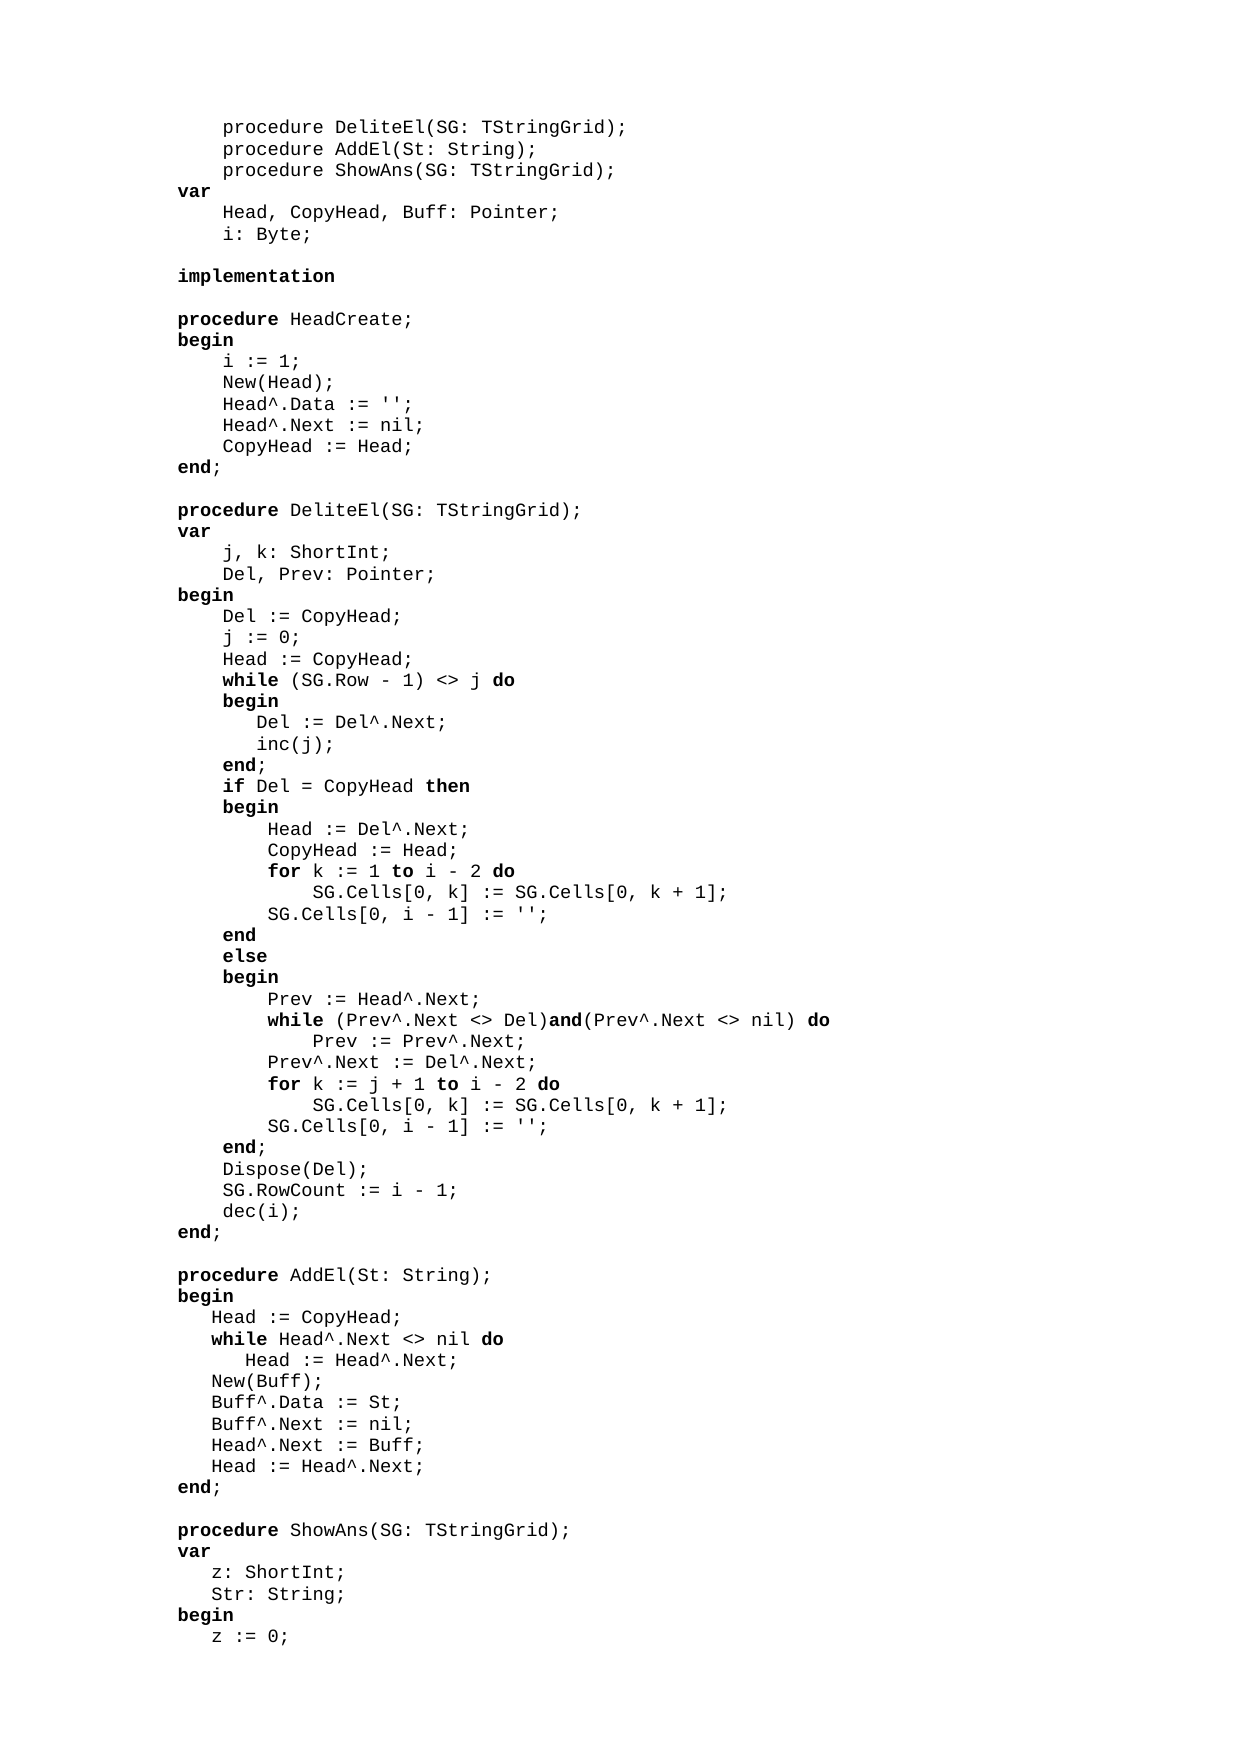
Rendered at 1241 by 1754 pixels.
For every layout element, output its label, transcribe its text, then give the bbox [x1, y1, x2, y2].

text var [177, 1542, 1152, 1563]
text procedure DeliteEl(SG: TStringGrid); [177, 501, 1152, 522]
text i: Byte; [177, 224, 1152, 246]
text Prev := Prev^.Next; [177, 1032, 1152, 1053]
text end; [177, 1138, 1152, 1159]
text New(Buff); [177, 1372, 1152, 1393]
text while Head^.Next <> nil do [177, 1329, 1152, 1351]
text var [177, 522, 1152, 543]
text begin [177, 586, 1152, 607]
text else [177, 947, 1152, 968]
text Head^.Next := Buff; [177, 1436, 1152, 1457]
text while (Prev^.Next <> Del)and(Prev^.Next <> nil) do [177, 1011, 1152, 1032]
text Head, CopyHead, Buff: Pointer; [177, 203, 1152, 224]
text Head^.Next := nil; [177, 416, 1152, 437]
text Prev := Head^.Next; [177, 989, 1152, 1011]
text Del := CopyHead; [177, 607, 1152, 628]
text end; [177, 1223, 1152, 1244]
text j, k: ShortInt; [177, 543, 1152, 564]
text Head := CopyHead; [177, 1308, 1152, 1329]
text Str: String; [177, 1584, 1152, 1606]
text if Del = CopyHead then [177, 777, 1152, 798]
text end; [177, 1478, 1152, 1499]
text New(Head); [177, 373, 1152, 394]
text procedure AddEl(St: String); [177, 139, 1152, 161]
text for k := 1 to i - 2 do [177, 862, 1152, 883]
text procedure AddEl(St: String); [177, 1266, 1152, 1287]
text SG.Cells[0, k] := SG.Cells[0, k + 1]; [177, 1096, 1152, 1117]
text begin [177, 692, 1152, 713]
text Head := Head^.Next; [177, 1457, 1152, 1478]
text begin [177, 968, 1152, 989]
text Del, Prev: Pointer; [177, 564, 1152, 586]
text end; [177, 756, 1152, 777]
text dec(i); [177, 1202, 1152, 1223]
text Dispose(Del); [177, 1159, 1152, 1181]
text begin [177, 331, 1152, 352]
text Head := Head^.Next; [177, 1351, 1152, 1372]
text SG.Cells[0, i - 1] := ''; [177, 1117, 1152, 1138]
text SG.Cells[0, i - 1] := ''; [177, 904, 1152, 926]
text var [177, 182, 1152, 203]
text Head := Del^.Next; [177, 819, 1152, 841]
text inc(j); [177, 734, 1152, 756]
text procedure HeadCreate; [177, 309, 1152, 331]
text end; [177, 458, 1152, 479]
text Head := CopyHead; [177, 649, 1152, 671]
text Buff^.Next := nil; [177, 1414, 1152, 1436]
text CopyHead := Head; [177, 437, 1152, 458]
text procedure ShowAns(SG: TStringGrid); [177, 161, 1152, 182]
text end [177, 926, 1152, 947]
text Head^.Data := ''; [177, 394, 1152, 416]
text procedure ShowAns(SG: TStringGrid); [177, 1521, 1152, 1542]
text Prev^.Next := Del^.Next; [177, 1053, 1152, 1074]
text z: ShortInt; [177, 1563, 1152, 1584]
text CopyHead := Head; [177, 841, 1152, 862]
text z := 0; [177, 1627, 1152, 1648]
text Buff^.Data := St; [177, 1393, 1152, 1414]
text while (SG.Row - 1) <> j do [177, 671, 1152, 692]
text implementation [177, 267, 1152, 288]
text j := 0; [177, 628, 1152, 649]
text begin [177, 798, 1152, 819]
text SG.Cells[0, k] := SG.Cells[0, k + 1]; [177, 883, 1152, 904]
text Del := Del^.Next; [177, 713, 1152, 734]
text procedure DeliteEl(SG: TStringGrid); [177, 118, 1152, 139]
text for k := j + 1 to i - 2 do [177, 1074, 1152, 1096]
text i := 1; [177, 352, 1152, 373]
text SG.RowCount := i - 1; [177, 1181, 1152, 1202]
text begin [177, 1606, 1152, 1627]
text begin [177, 1287, 1152, 1308]
